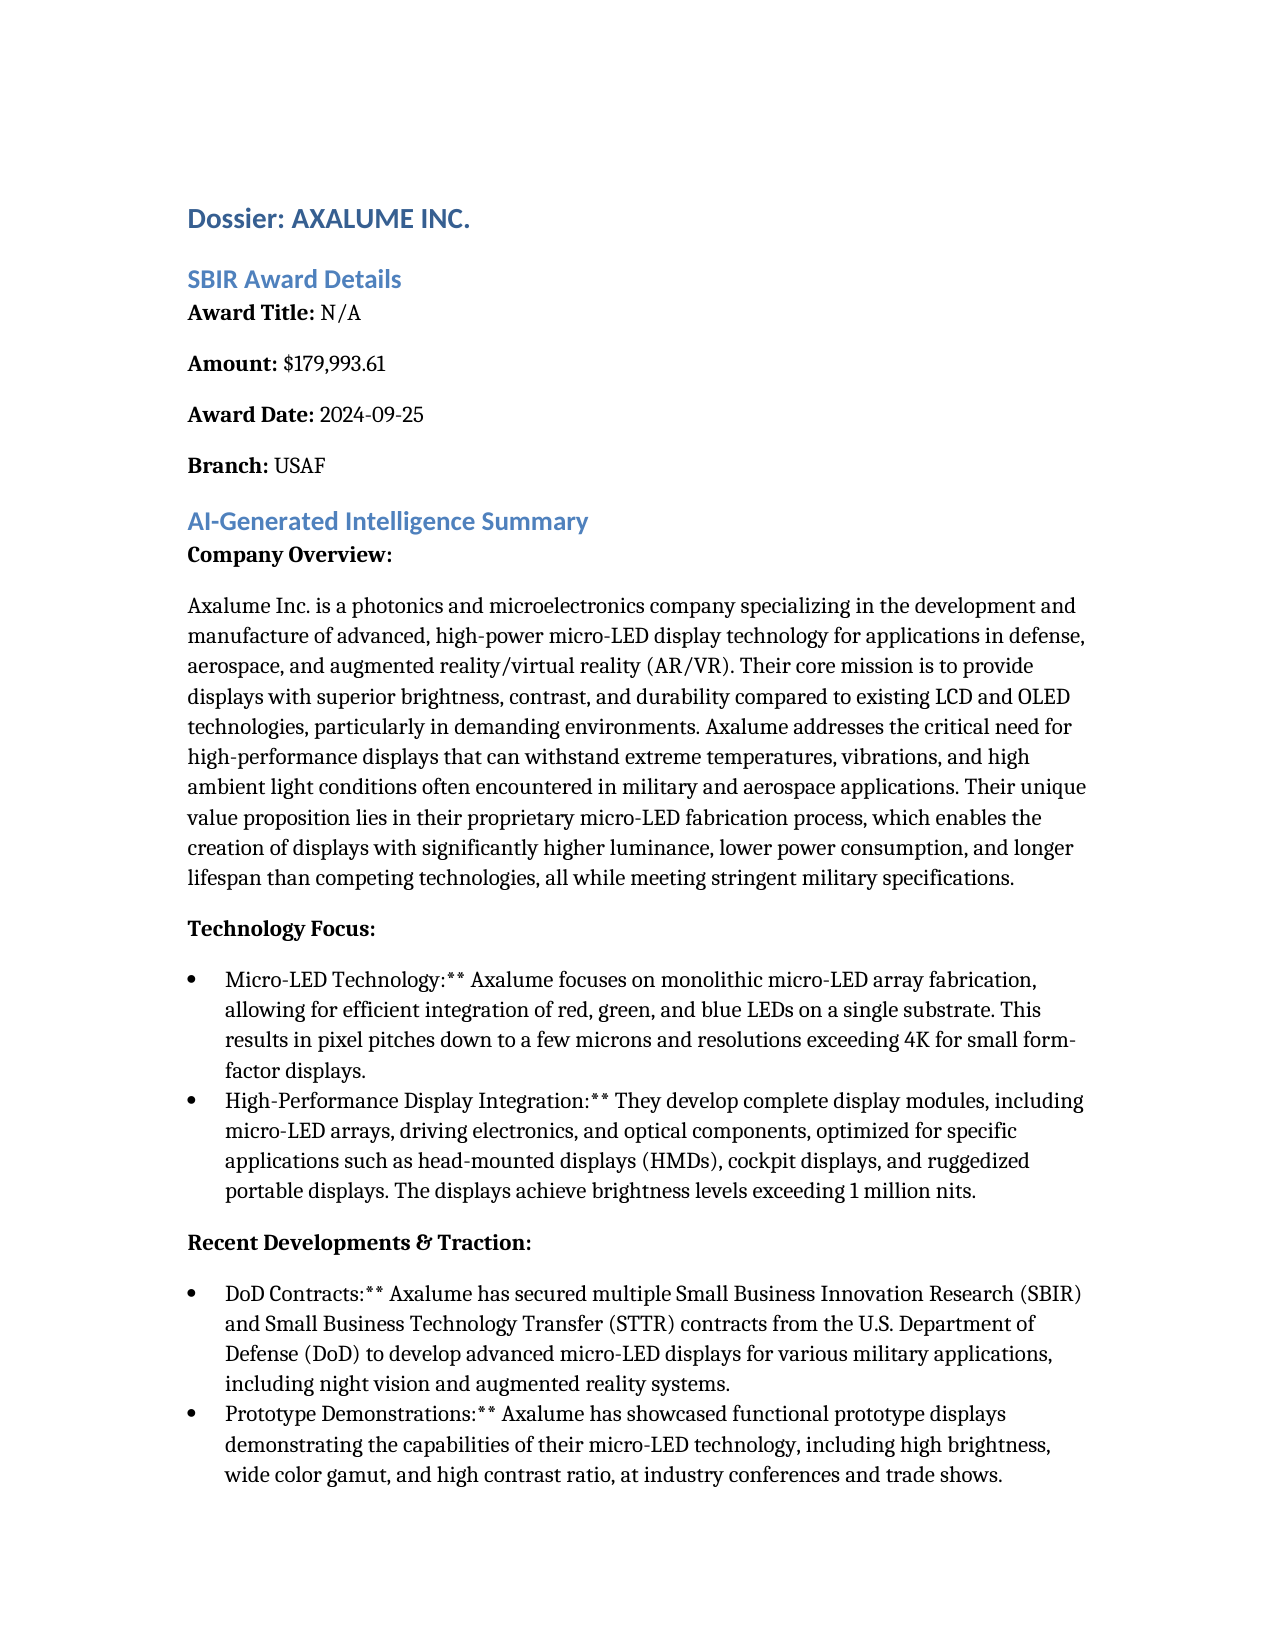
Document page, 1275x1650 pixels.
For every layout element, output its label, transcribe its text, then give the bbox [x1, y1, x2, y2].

text Technology Focus: [187, 916, 1087, 942]
list DoD Contracts:** Axalume has secured multiple Small Business Innovation Research (SBIR) and Small Business Technology Transfer (STTR) contracts from the U.S. Department of Defense (DoD) to develop advanced micro-LED displays for various military applications, including night vision and augmented reality systems. [187, 1280, 1087, 1397]
list High-Performance Display Integration:** They develop complete display modules, including micro-LED arrays, driving electronics, and optical components, optimized for specific applications such as head-mounted displays (HMDs), cockpit displays, and ruggedized portable displays. The displays achieve brightness levels exceeding 1 million nits. [187, 1088, 1087, 1204]
subtitle SBIR Award Details [187, 262, 1087, 295]
text Award Date: 2024-09-25 [187, 402, 1087, 428]
text Recent Developments & Traction: [187, 1229, 1087, 1256]
text Company Overview: [187, 542, 1087, 568]
list Prototype Demonstrations:** Axalume has showcased functional prototype displays demonstrating the capabilities of their micro-LED technology, including high brightness, wide color gamut, and high contrast ratio, at industry conferences and trade shows. [187, 1401, 1087, 1488]
text Award Title: N/A [187, 300, 1087, 326]
text Axalume Inc. is a photonics and microelectronics company specializing in the development and manufacture of advanced, high-power micro-LED display technology for applications in defense, aerospace, and augmented reality/virtual reality (AR/VR). Their core mission is to provide displays with superior brightness, contrast, and durability compared to existing LCD and OLED technologies, particularly in demanding environments. Axalume addresses the critical need for high-performance displays that can withstand extreme temperatures, vibrations, and high ambient light conditions often encountered in military and aerospace applications. Their unique value proposition lies in their proprietary micro-LED fabrication process, which enables the creation of displays with significantly higher luminance, lower power consumption, and longer lifespan than competing technologies, all while meeting stringent military specifications. [187, 593, 1087, 891]
subtitle AI-Generated Intelligence Summary [187, 504, 1087, 537]
list Micro-LED Technology:** Axalume focuses on monolithic micro-LED array fabrication, allowing for efficient integration of red, green, and blue LEDs on a single substrate. This results in pixel pitches down to a few microns and resolutions exceeding 4K for small form-factor displays. [187, 967, 1087, 1084]
text Amount: $179,993.61 [187, 351, 1087, 377]
text Branch: USAF [187, 453, 1087, 479]
subtitle Dossier: AXALUME INC. [187, 200, 1087, 236]
